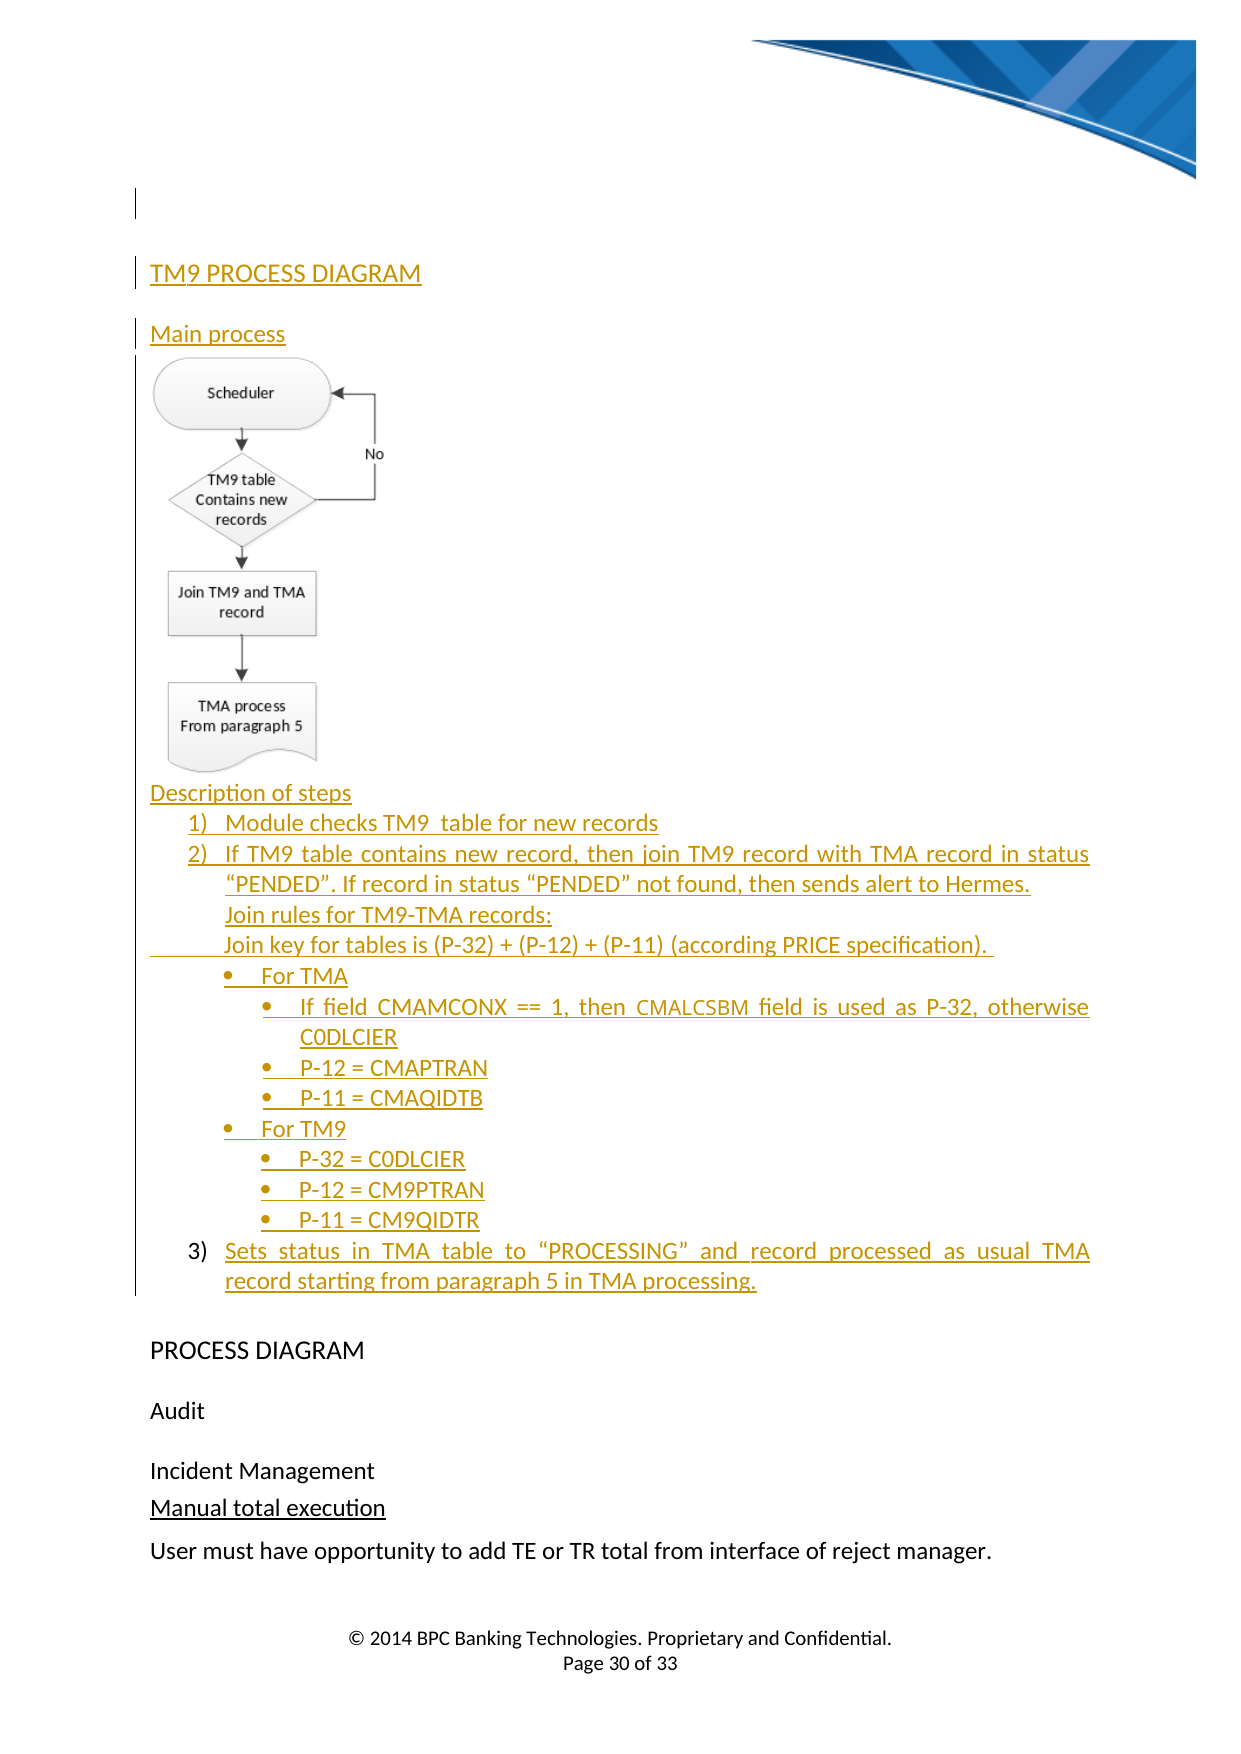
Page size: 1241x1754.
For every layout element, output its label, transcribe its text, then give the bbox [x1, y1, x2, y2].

text User must have opportunity to add TE or TR total from interface of reject manager. [150, 1535, 1090, 1566]
subtitle Audit [150, 1396, 1090, 1426]
subtitle Process diagram [150, 1333, 1090, 1366]
text Manual total execution [150, 1492, 1090, 1522]
subtitle Incident Management [150, 1455, 1090, 1486]
picture [745, 38, 1197, 185]
